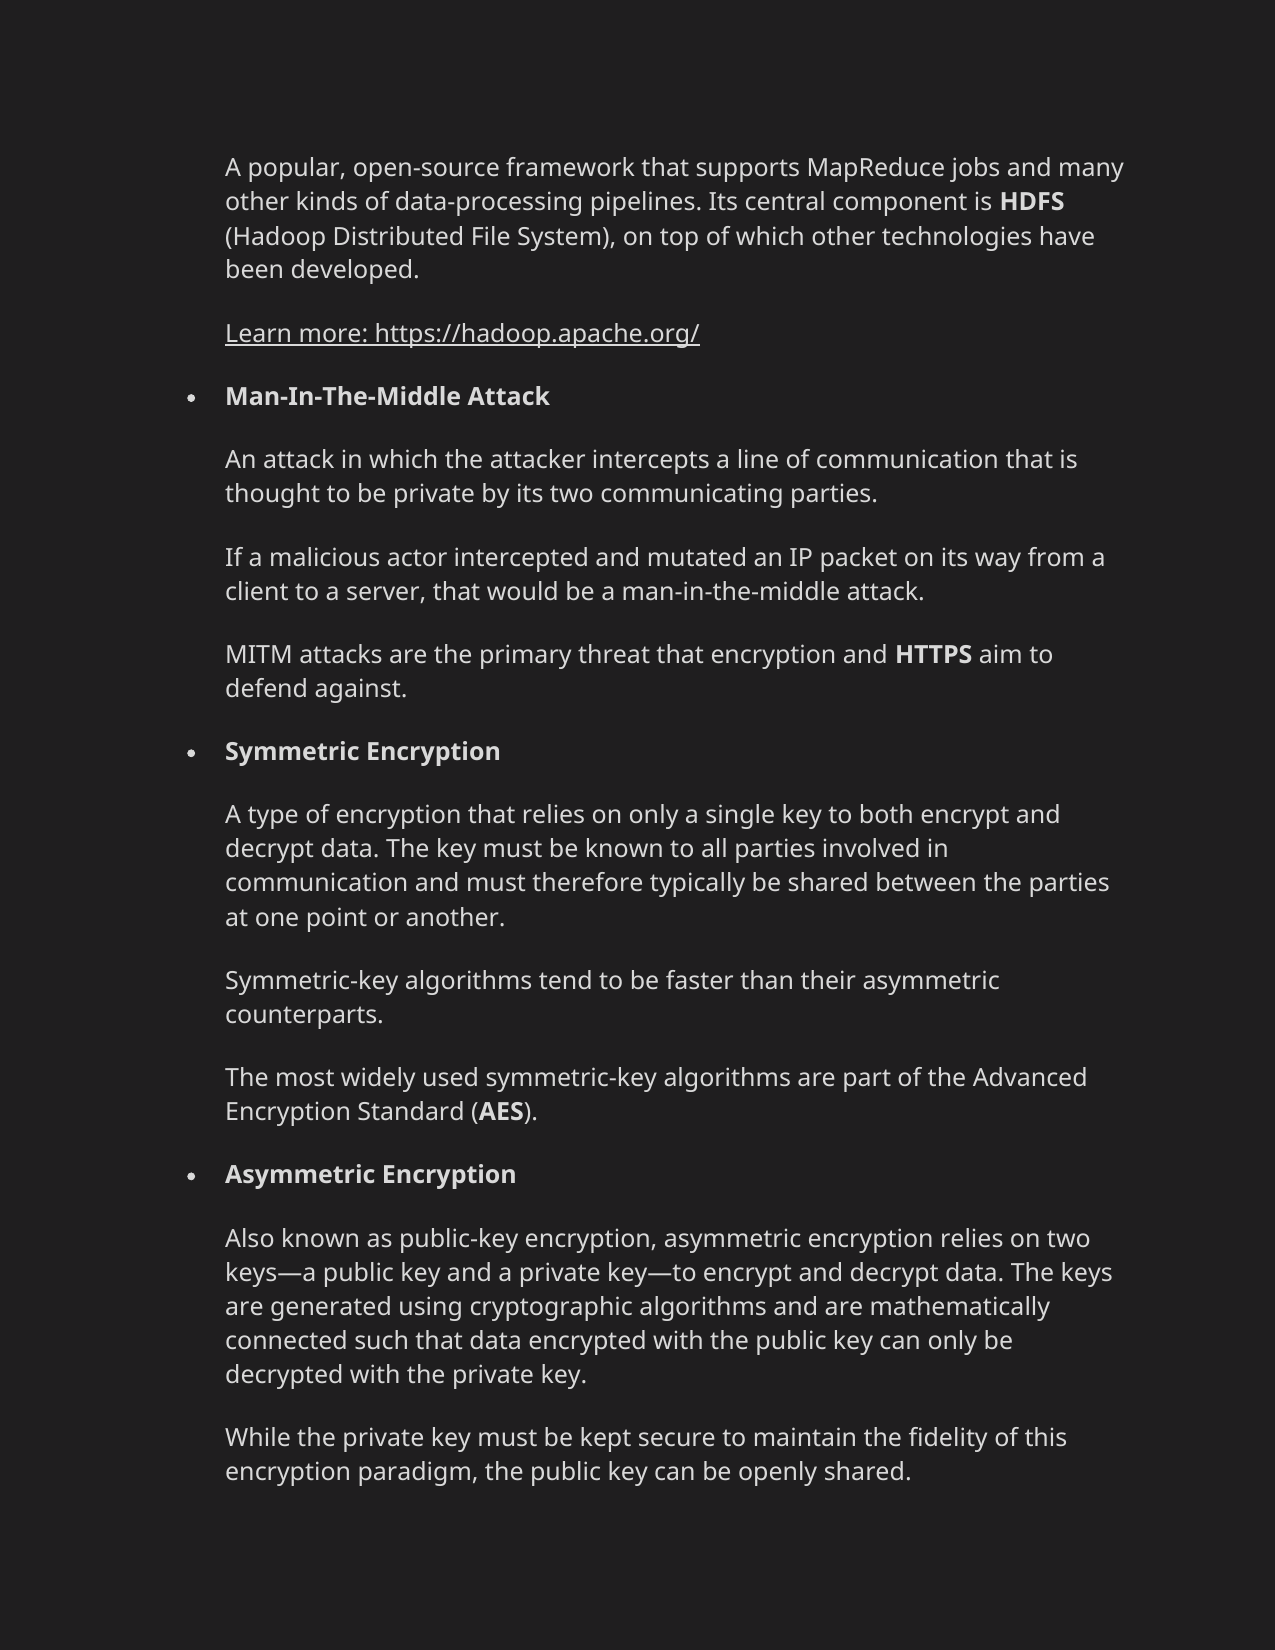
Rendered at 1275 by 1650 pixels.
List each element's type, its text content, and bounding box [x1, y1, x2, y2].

text The most widely used symmetric-key algorithms are part of the Advanced Encryption Standard (AES). [225, 1060, 1125, 1128]
text While the private key must be kept secure to maintain the fidelity of this encryption paradigm, the public key can be openly shared. [225, 1420, 1125, 1488]
text MITM attacks are the primary threat that encryption and HTTPS aim to defend against. [225, 636, 1125, 704]
list Asymmetric Encryption [187, 1157, 1125, 1191]
text If a malicious actor intercepted and mutated an IP packet on its way from a client to a server, that would be a man-in-the-middle attack. [225, 539, 1125, 607]
list Symmetric Encryption [187, 734, 1125, 768]
text A popular, open-source framework that supports MapReduce jobs and many other kinds of data-processing pipelines. Its central component is HDFS (Hadoop Distributed File System), on top of which other technologies have been developed. [225, 150, 1125, 286]
list Man-In-The-Middle Attack [187, 379, 1125, 413]
text Symmetric-key algorithms tend to be faster than their asymmetric counterparts. [225, 962, 1125, 1031]
text An attack in which the attacker intercepts a line of communication that is thought to be private by its two communicating parties. [225, 442, 1125, 510]
text A type of encryption that relies on only a single key to both encrypt and decrypt data. The key must be known to all parties involved in communication and must therefore typically be shared between the parties at one point or another. [225, 797, 1125, 933]
text Learn more: https://hadoop.apache.org/ [225, 315, 1125, 349]
text Also known as public-key encryption, asymmetric encryption relies on two keys—a public key and a private key—to encrypt and decrypt data. The keys are generated using cryptographic algorithms and are mathematically connected such that data encrypted with the public key can only be decrypted with the private key. [225, 1220, 1125, 1391]
